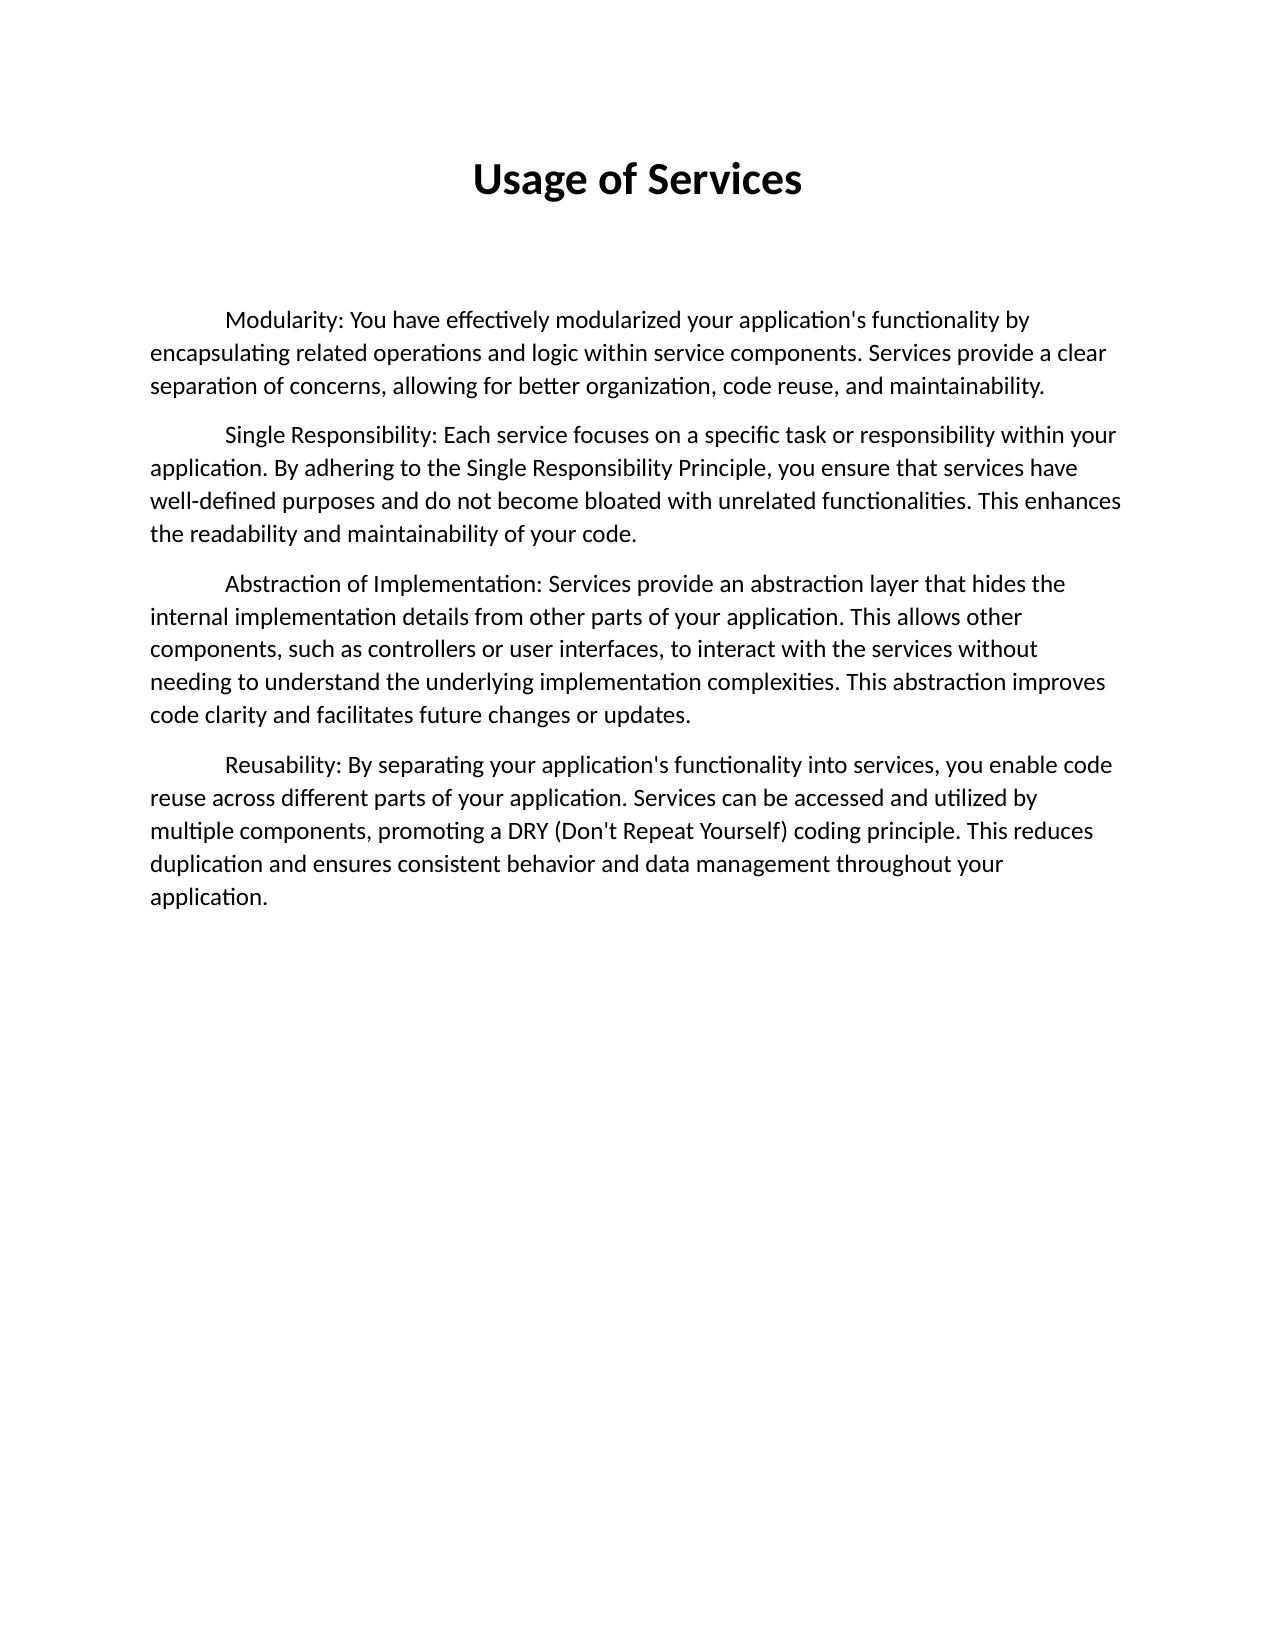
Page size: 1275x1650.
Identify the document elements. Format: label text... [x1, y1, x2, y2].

text Abstraction of Implementation: Services provide an abstraction layer that hides the internal implementation details from other parts of your application. This allows other components, such as controllers or user interfaces, to interact with the services without needing to understand the underlying implementation complexities. This abstraction improves code clarity and facilitates future changes or updates. [150, 568, 1125, 730]
text Single Responsibility: Each service focuses on a specific task or responsibility within your application. By adhering to the Single Responsibility Principle, you ensure that services have well-defined purposes and do not become bloated with unrelated functionalities. This enhances the readability and maintainability of your code. [150, 419, 1125, 549]
text Modularity: You have effectively modularized your application's functionality by encapsulating related operations and logic within service components. Services provide a clear separation of concerns, allowing for better organization, code reuse, and maintainability. [150, 304, 1125, 400]
text Reusability: By separating your application's functionality into services, you enable code reuse across different parts of your application. Services can be accessed and utilized by multiple components, promoting a DRY (Don't Repeat Yourself) coding principle. This reduces duplication and ensures consistent behavior and data management throughout your application. [150, 749, 1125, 911]
text Usage of Services [150, 150, 1125, 206]
